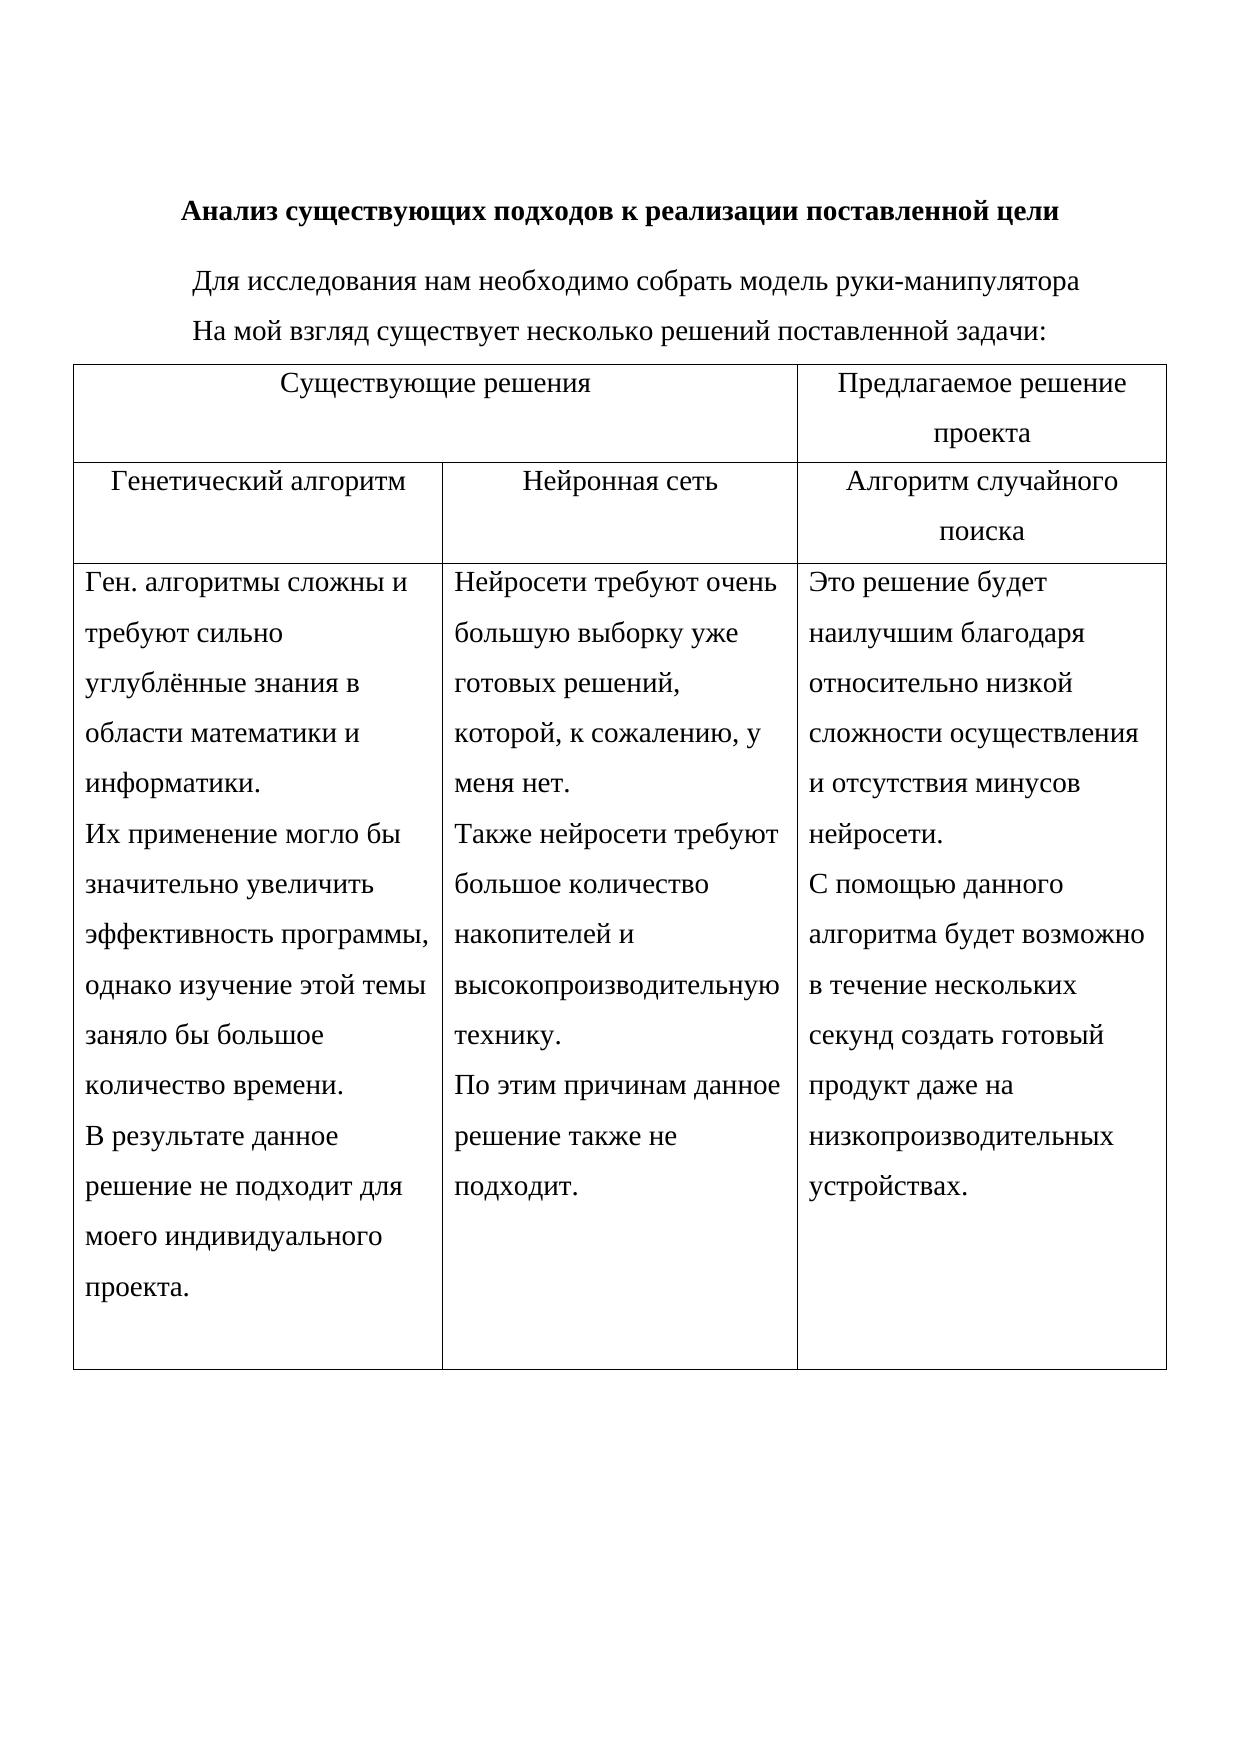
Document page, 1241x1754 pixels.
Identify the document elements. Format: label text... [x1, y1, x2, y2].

text На мой взгляд существует несколько решений поставленной задачи: [118, 313, 1122, 347]
table_cell Генетический алгоритм [74, 463, 442, 563]
table_cell Ген. алгоритмы сложны и требуют сильно углублённые знания в области математики и информатики. Их применение могло бы значительно увеличить эффективность программы, однако изучение этой темы заняло бы большое количество времени. В результате данное решение не подходит для моего индивидуального проекта. [74, 564, 442, 1369]
table_header Предлагаемое решение проекта [798, 365, 1166, 462]
table_cell Алгоритм случайного поиска [798, 463, 1166, 563]
text Для исследования нам необходимо собрать модель руки-манипулятора [118, 263, 1122, 297]
table_cell Нейронная сеть [443, 463, 797, 563]
table_header Существующие решения [74, 365, 797, 462]
table_cell Нейросети требуют очень большую выборку уже готовых решений, которой, к сожалению, у меня нет. Также нейросети требуют большое количество накопителей и высокопроизводительную технику. По этим причинам данное решение также не подходит. [443, 564, 797, 1369]
subtitle Анализ существующих подходов к реализации поставленной цели [118, 193, 1122, 227]
table_cell Это решение будет наилучшим благодаря относительно низкой сложности осуществления и отсутствия минусов нейросети. С помощью данного алгоритма будет возможно в течение нескольких секунд создать готовый продукт даже на низкопроизводительных устройствах. [798, 564, 1166, 1369]
